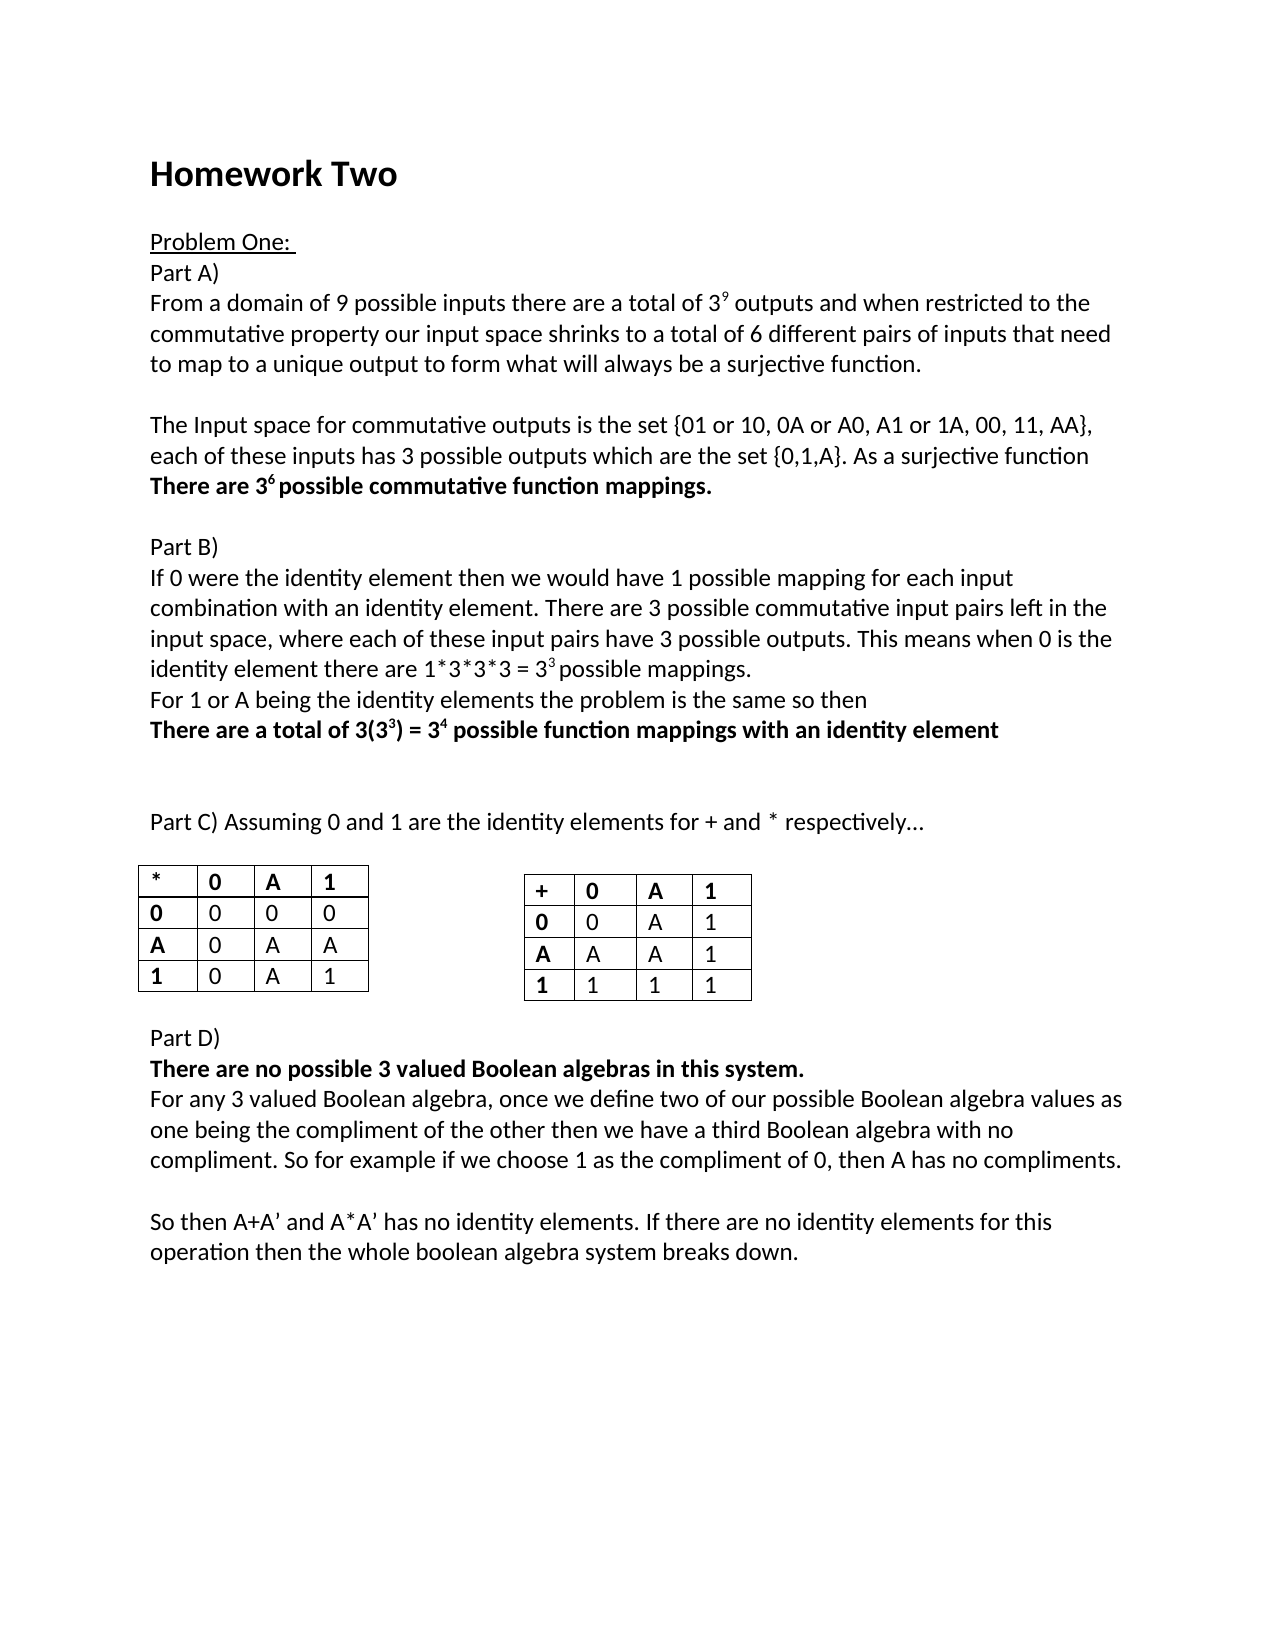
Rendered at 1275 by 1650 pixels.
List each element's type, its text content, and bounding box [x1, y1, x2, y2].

table_header * [139, 866, 197, 896]
table_header 1 [693, 875, 751, 905]
text Part D) [150, 1023, 1125, 1053]
table_cell 0 [575, 906, 636, 937]
table_header 0 [575, 875, 636, 905]
table_cell 1 [312, 961, 368, 991]
table_cell 1 [575, 970, 636, 1000]
table_cell 1 [693, 938, 751, 968]
table_cell 0 [525, 906, 574, 937]
table_cell 1 [693, 906, 751, 937]
table_cell 0 [139, 898, 197, 928]
table_header 1 [312, 866, 368, 896]
table_header 0 [198, 866, 254, 896]
table_cell A [255, 961, 311, 991]
text So then A+A’ and A*A’ has no identity elements. If there are no identity elements for this operation then the whole boolean algebra system breaks down. [150, 1206, 1125, 1267]
table_cell A [139, 929, 197, 959]
table_cell A [575, 938, 636, 968]
text For 1 or A being the identity elements the problem is the same so then [150, 684, 1125, 715]
table_cell 0 [198, 929, 254, 959]
text Homework Two [150, 150, 1125, 196]
table_cell A [255, 929, 311, 959]
text If 0 were the identity element then we would have 1 possible mapping for each input combination with an identity element. There are 3 possible commutative input pairs left in the input space, where each of these input pairs have 3 possible outputs. This means when 0 is the identity element there are 1*3*3*3 = 33 possible mappings. [150, 562, 1125, 684]
text Problem One: [150, 226, 1125, 257]
text Part B) [150, 532, 1125, 562]
text From a domain of 9 possible inputs there are a total of 39 outputs and when restricted to the commutative property our input space shrinks to a total of 6 different pairs of inputs that need to map to a unique output to form what will always be a surjective function. [150, 287, 1125, 379]
table_header A [255, 866, 311, 896]
table_cell 0 [198, 898, 254, 928]
table_cell 0 [312, 898, 368, 928]
text There are no possible 3 valued Boolean algebras in this system. [150, 1053, 1125, 1084]
table_header A [637, 875, 692, 905]
table_header + [525, 875, 574, 905]
text For any 3 valued Boolean algebra, once we define two of our possible Boolean algebra values as one being the compliment of the other then we have a third Boolean algebra with no compliment. So for example if we choose 1 as the compliment of 0, then A has no compliments. [150, 1084, 1125, 1175]
table_cell 0 [255, 898, 311, 928]
text Part C) Assuming 0 and 1 are the identity elements for + and * respectively… [150, 806, 1125, 837]
table_cell 1 [525, 970, 574, 1000]
table_cell 1 [693, 970, 751, 1000]
table_cell 1 [139, 961, 197, 991]
table_cell A [525, 938, 574, 968]
table_cell A [637, 906, 692, 937]
table_cell 0 [198, 961, 254, 991]
text The Input space for commutative outputs is the set {01 or 10, 0A or A0, A1 or 1A, 00, 11, AA}, each of these inputs has 3 possible outputs which are the set {0,1,A}. As a surjective function There are 36 possible commutative function mappings. [150, 409, 1125, 501]
text There are a total of 3(33) = 34 possible function mappings with an identity element [150, 715, 1125, 745]
table_cell A [312, 929, 368, 959]
table_cell 1 [637, 970, 692, 1000]
table_cell A [637, 938, 692, 968]
text Part A) [150, 257, 1125, 287]
